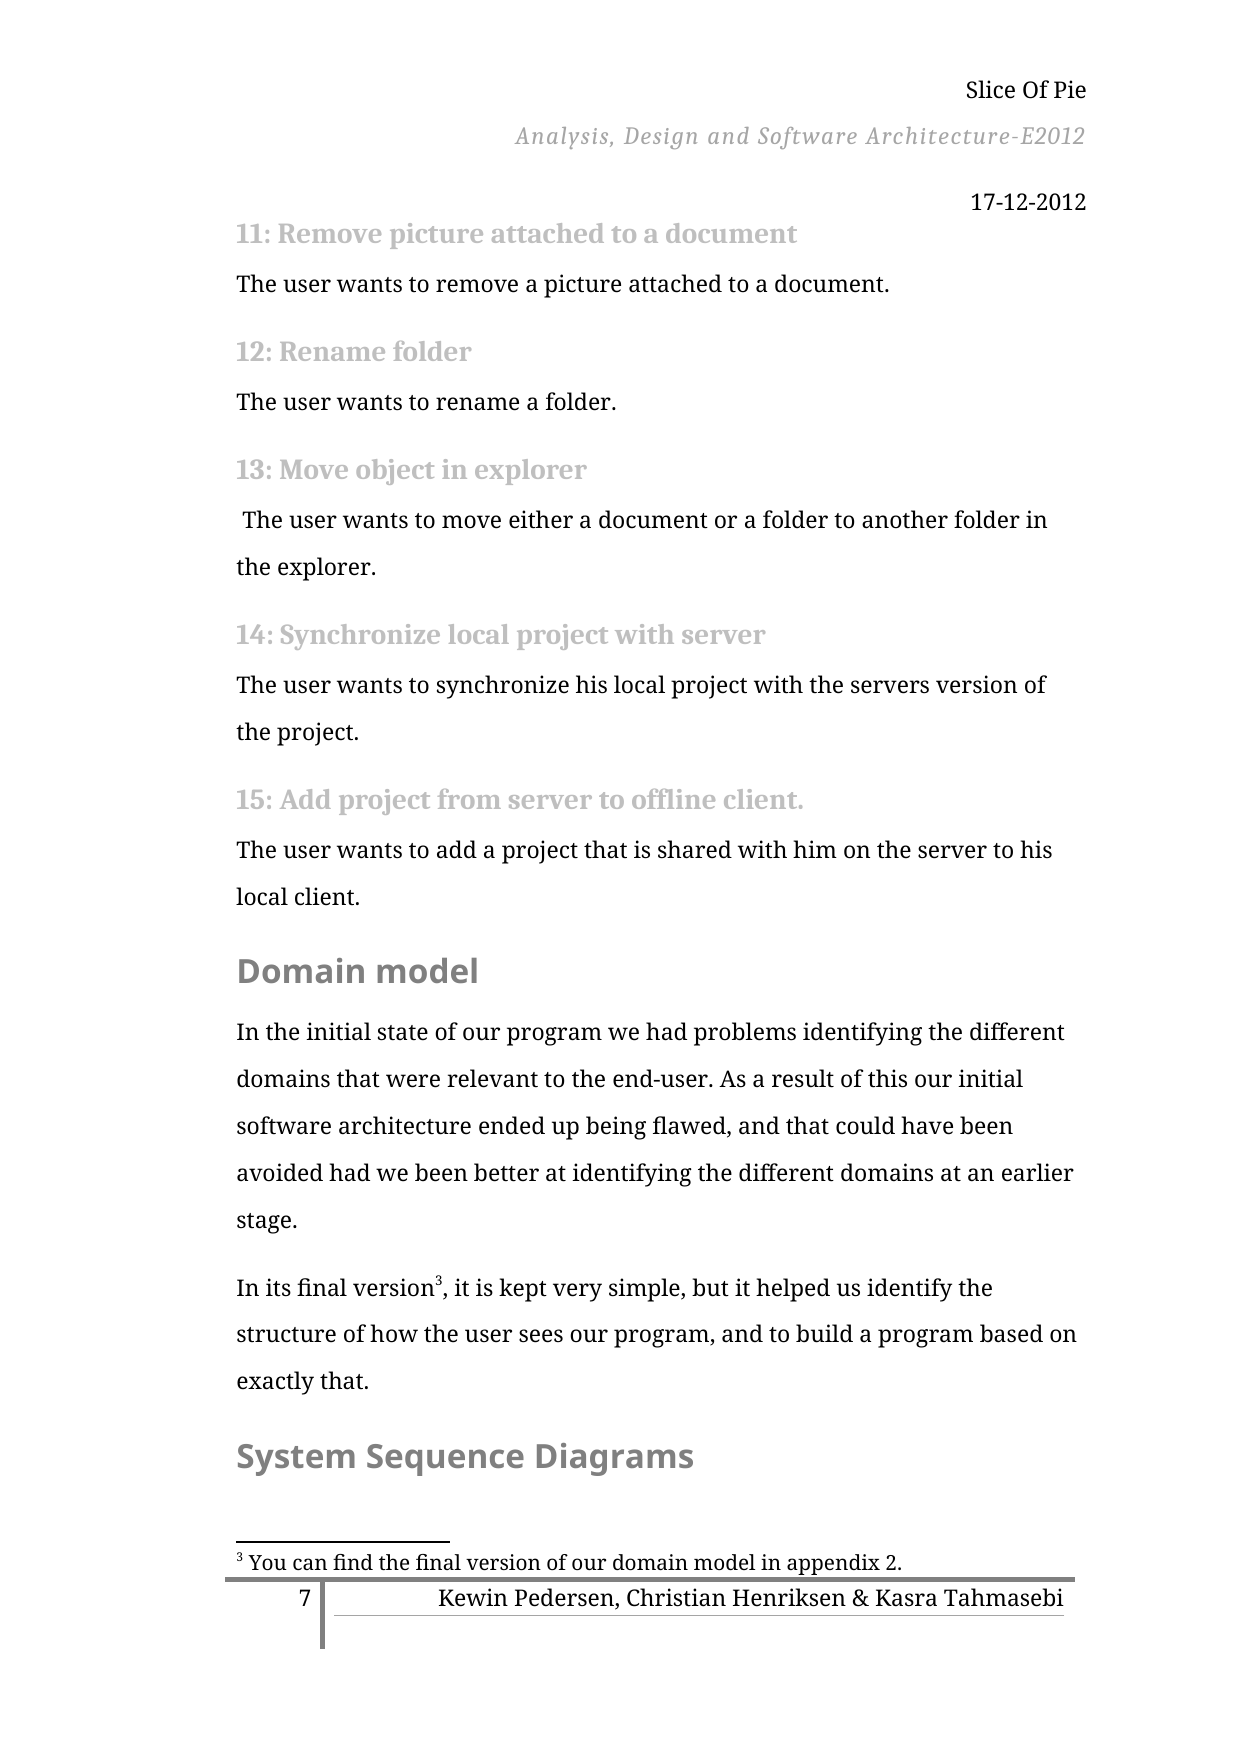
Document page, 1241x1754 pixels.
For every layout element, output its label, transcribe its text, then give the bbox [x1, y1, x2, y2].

subtitle 15: Add project from server to offline client. [236, 783, 1087, 817]
text The user wants to synchronize his local project with the servers version of the project. [236, 669, 1087, 747]
subtitle 12: Rename folder [236, 336, 1087, 369]
subtitle 14: Synchronize local project with server [236, 618, 1087, 652]
text The user wants to rename a folder. [236, 386, 1087, 417]
text The user wants to remove a picture attached to a document. [236, 268, 1087, 299]
subtitle 13: Move object in explorer [236, 453, 1087, 487]
text In its final version, it is kept very simple, but it helped us identify the structure of how the user sees our program, and to build a program based on exactly that. [236, 1272, 1087, 1397]
text The user wants to add a project that is shared with him on the server to his local client. [236, 834, 1087, 912]
subtitle System Sequence Diagrams [236, 1433, 1087, 1478]
subtitle Domain model [236, 948, 1087, 994]
text The user wants to move either a document or a folder to another folder in the explorer. [236, 504, 1087, 582]
subtitle 11: Remove picture attached to a document [236, 217, 1087, 251]
